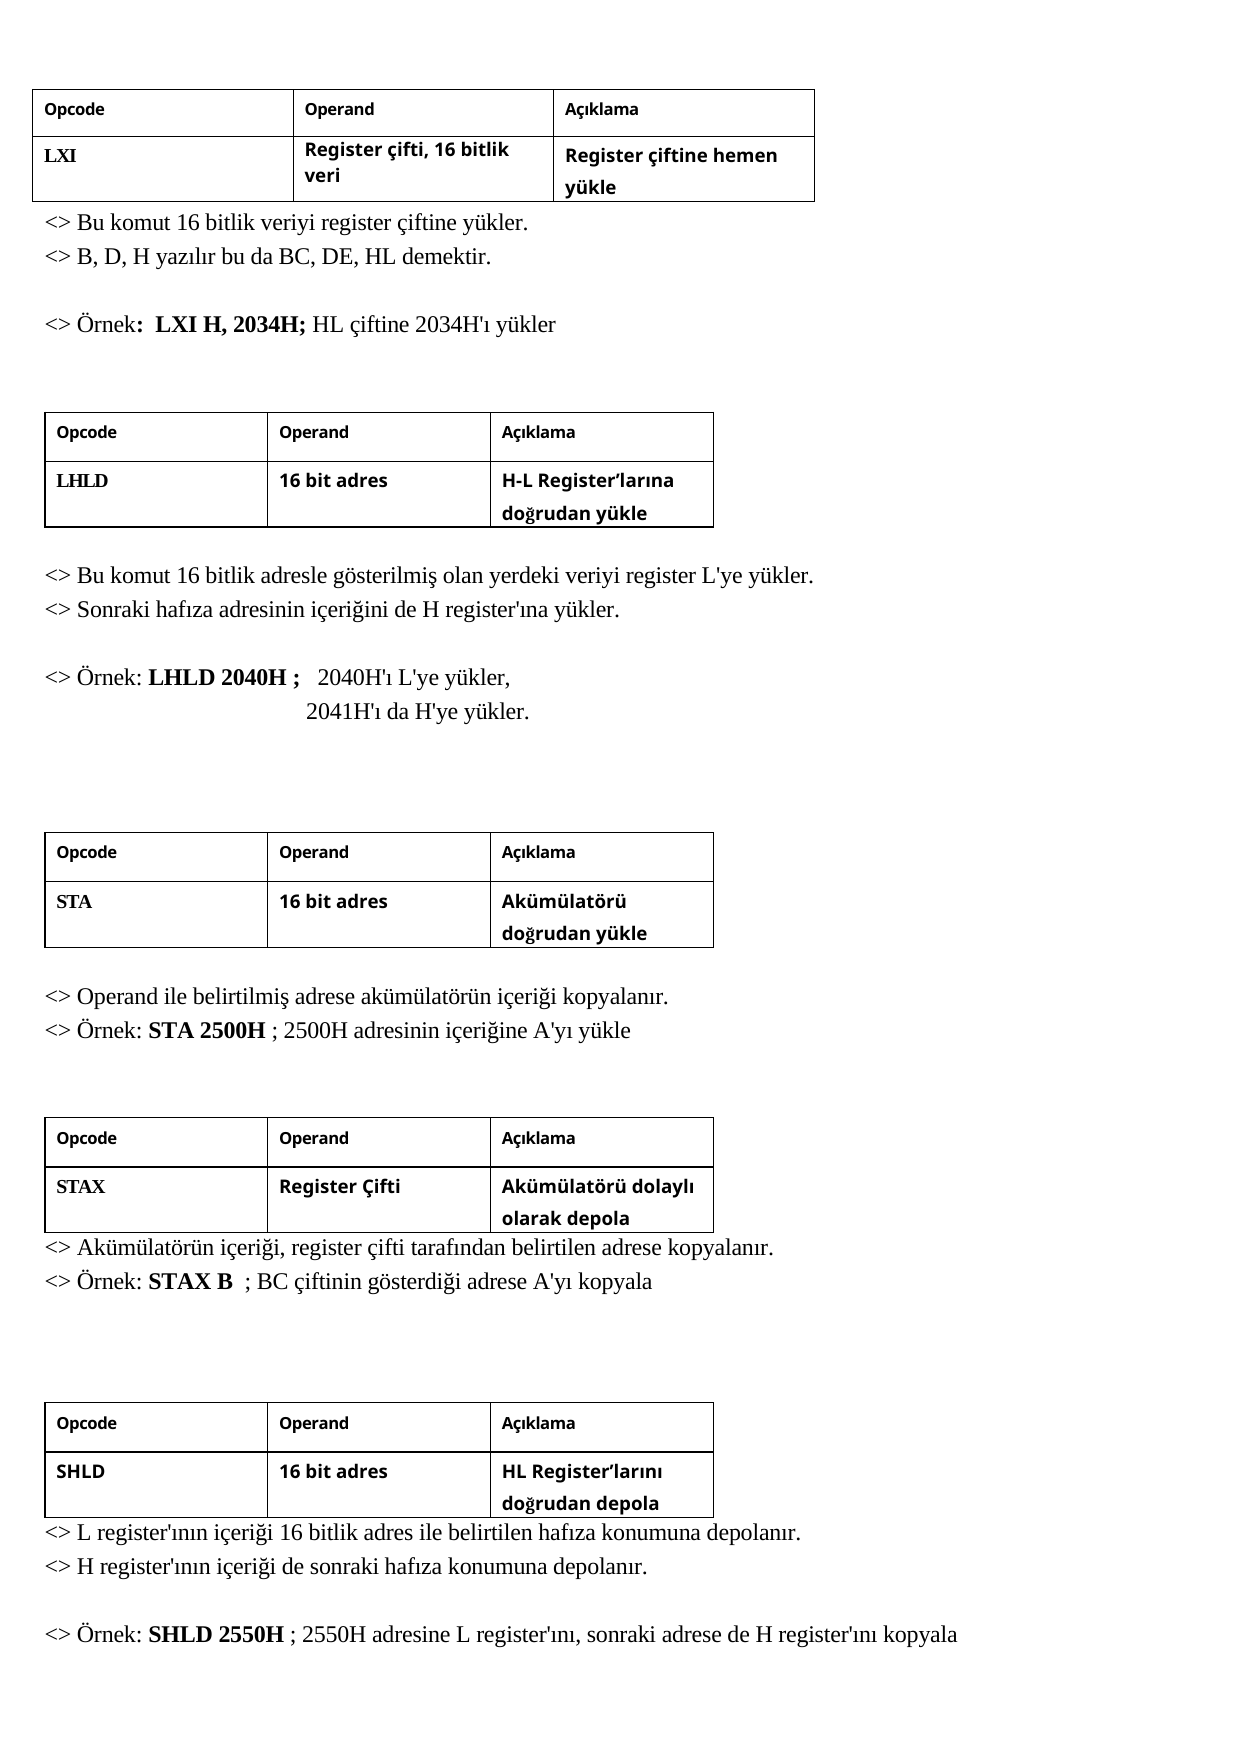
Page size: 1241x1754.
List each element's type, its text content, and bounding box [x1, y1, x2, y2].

table_header Opcode [46, 1403, 267, 1451]
table_header Açıklama [491, 833, 713, 881]
text <> H register'ının içeriği de sonraki hafıza konumuna depolanır. [44, 1552, 1211, 1579]
text <> Sonraki hafıza adresinin içeriğini de H register'ına yükler. [44, 595, 1211, 623]
table_header Açıklama [491, 1403, 713, 1451]
table_header Operand [268, 833, 490, 881]
text <> B, D, H yazılır bu da BC, DE, HL demektir. [44, 242, 1211, 270]
text <> L register'ının içeriği 16 bitlik adres ile belirtilen hafıza konumuna depolanır. [44, 1518, 1211, 1546]
table_header Operand [268, 413, 490, 461]
text 2041H'ı da H'ye yükler. [44, 697, 1211, 724]
text <> Örnek: LHLD 2040H ; 2040H'ı L'ye yükler, [44, 663, 1211, 690]
text <> Akümülatörün içeriği, register çifti tarafından belirtilen adrese kopyalanır. [44, 1233, 1211, 1261]
table_cell HL Register’larını doğrudan depola [491, 1453, 713, 1517]
text <> Örnek: STAX B ; BC çiftinin gösterdiği adrese A'yı kopyala [44, 1267, 1211, 1294]
table_cell 16 bit adres [268, 462, 490, 526]
table_cell Register Çifti [268, 1168, 490, 1232]
text <> Bu komut 16 bitlik adresle gösterilmiş olan yerdeki veriyi register L'ye yükler. [44, 561, 1211, 589]
table_cell Akümülatörü doğrudan yükle [491, 882, 713, 947]
table_cell LXI [33, 137, 293, 201]
text <> Örnek: LXI H, 2034H; HL çiftine 2034H'ı yükler [44, 310, 1211, 338]
table_cell STAX [46, 1168, 267, 1232]
table_cell Register çifti, 16 bitlik veri [294, 137, 553, 201]
table_cell STA [46, 882, 267, 947]
table_header Operand [268, 1403, 490, 1451]
table_header Açıklama [491, 1118, 713, 1166]
table_cell 16 bit adres [268, 1453, 490, 1517]
text <> Operand ile belirtilmiş adrese akümülatörün içeriği kopyalanır. [44, 982, 1211, 1009]
table_cell Register çiftine hemen yükle [554, 137, 814, 201]
table_cell LHLD [46, 462, 267, 526]
text <> Bu komut 16 bitlik veriyi register çiftine yükler. [44, 89, 1211, 236]
table_header Opcode [46, 833, 267, 881]
text <> Örnek: STA 2500H ; 2500H adresinin içeriğine A'yı yükle [44, 1016, 1211, 1043]
table_cell Akümülatörü dolaylı olarak depola [491, 1168, 713, 1232]
table_header Açıklama [554, 90, 814, 136]
table_header Operand [268, 1118, 490, 1166]
table_header Operand [294, 90, 553, 136]
table_header Opcode [33, 90, 293, 136]
table_header Opcode [46, 1118, 267, 1166]
table_cell SHLD [46, 1453, 267, 1517]
table_cell 16 bit adres [268, 882, 490, 947]
table_header Açıklama [491, 413, 713, 461]
text <> Örnek: SHLD 2550H ; 2550H adresine L register'ını, sonraki adrese de H register'ını kopyala [44, 1620, 1211, 1647]
table_header Opcode [46, 413, 267, 461]
table_cell H-L Register’larına doğrudan yükle [491, 462, 713, 526]
